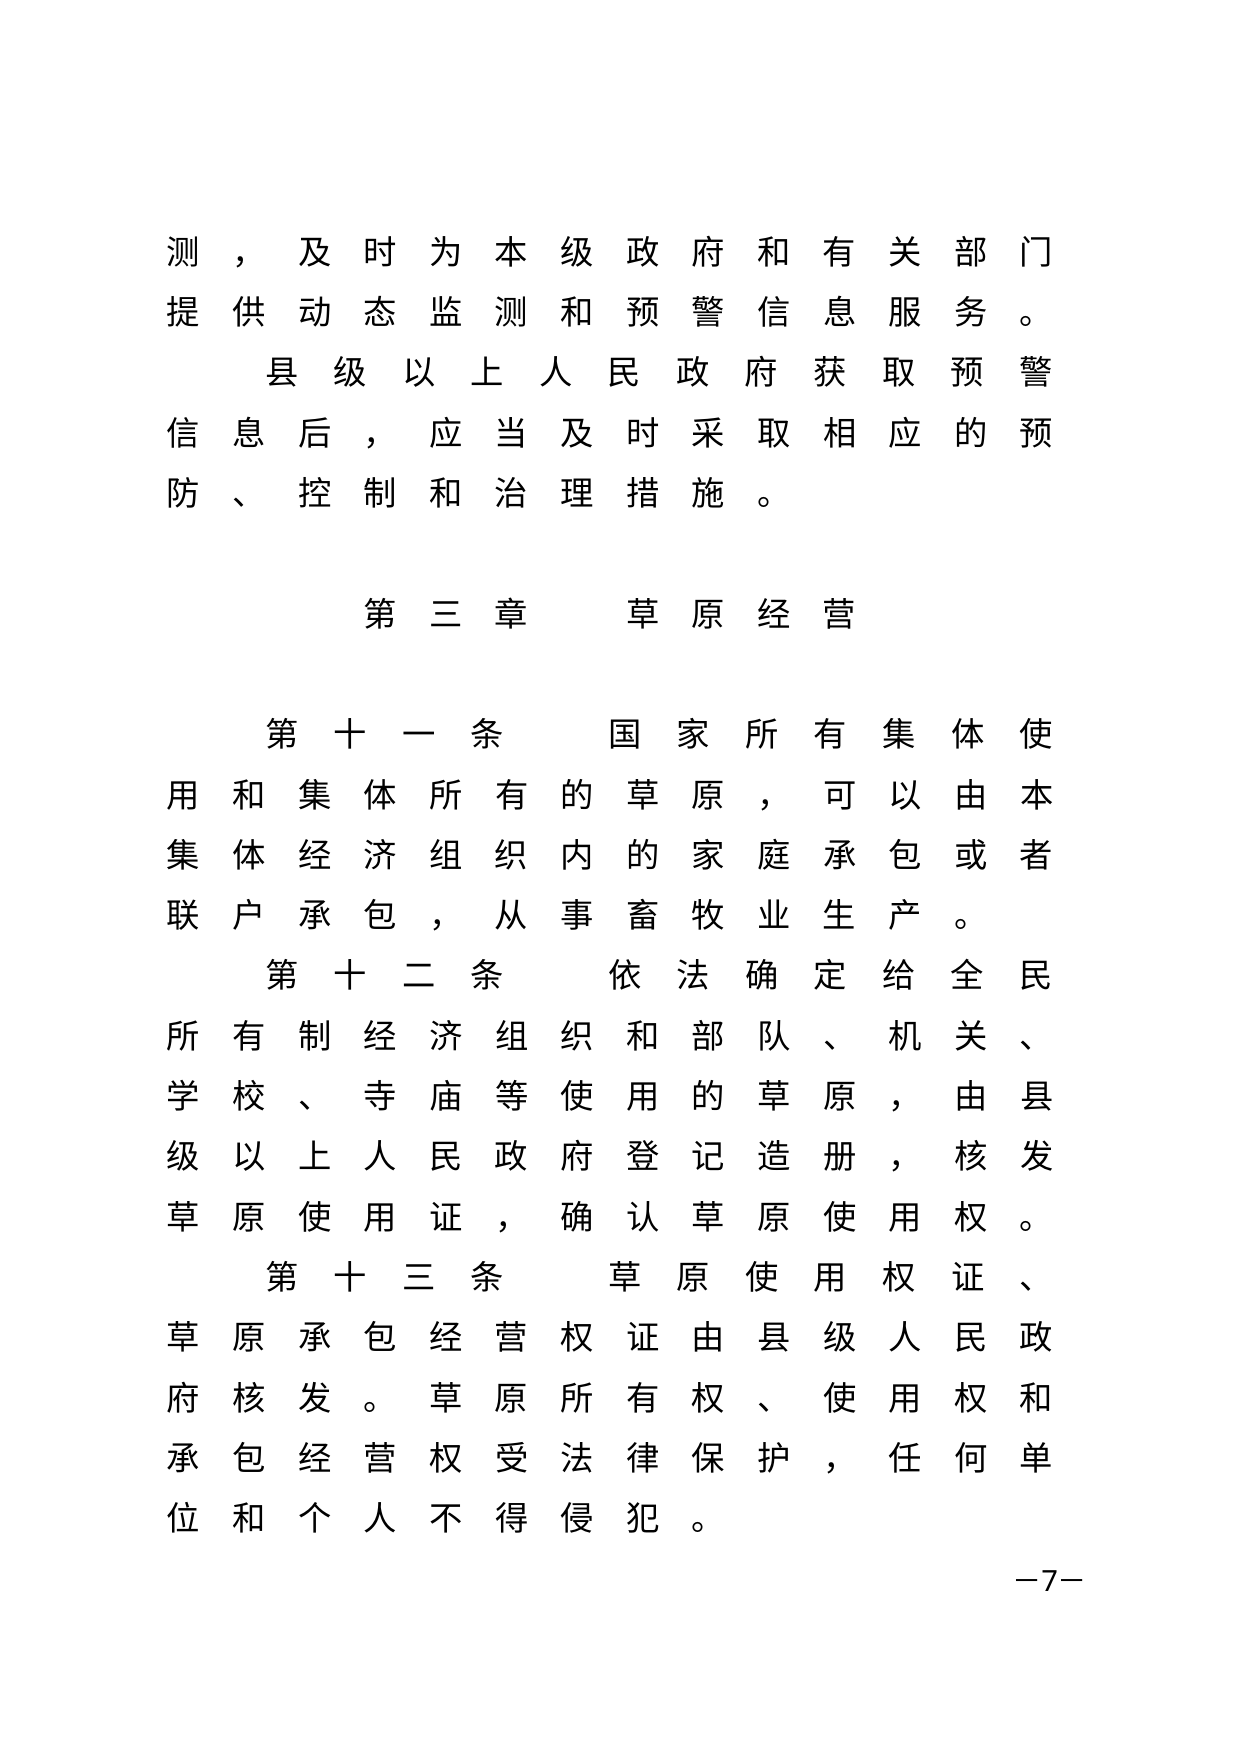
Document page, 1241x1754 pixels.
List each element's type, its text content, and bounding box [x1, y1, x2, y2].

text 县级以上人民政府草原行政主管部门对草原的面积、等级、植被构成、生产能力、自然灾害、生物灾害等草原基本状况，以及草原保护与建设效益实行动态监测，及时为本级政府和有关部门提供动态监测和预警信息服务。 [167, 219, 1085, 340]
text 第十三条 草原使用权证、草原承包经营权证由县级人民政府核发。草原所有权、使用权和承包经营权受法律保护，任何单位和个人不得侵犯。 [167, 1245, 1085, 1546]
text 县级以上人民政府获取预警信息后，应当及时采取相应的预防、控制和治理措施。 [167, 340, 1085, 521]
text 第十一条 国家所有集体使用和集体所有的草原，可以由本集体经济组织内的家庭承包或者联户承包，从事畜牧业生产。 [167, 702, 1085, 943]
text 第三章 草原经营 [167, 581, 1085, 642]
text 第十二条 依法确定给全民所有制经济组织和部队、机关、学校、寺庙等使用的草原，由县级以上人民政府登记造册，核发草原使用证，确认草原使用权。 [167, 943, 1085, 1245]
